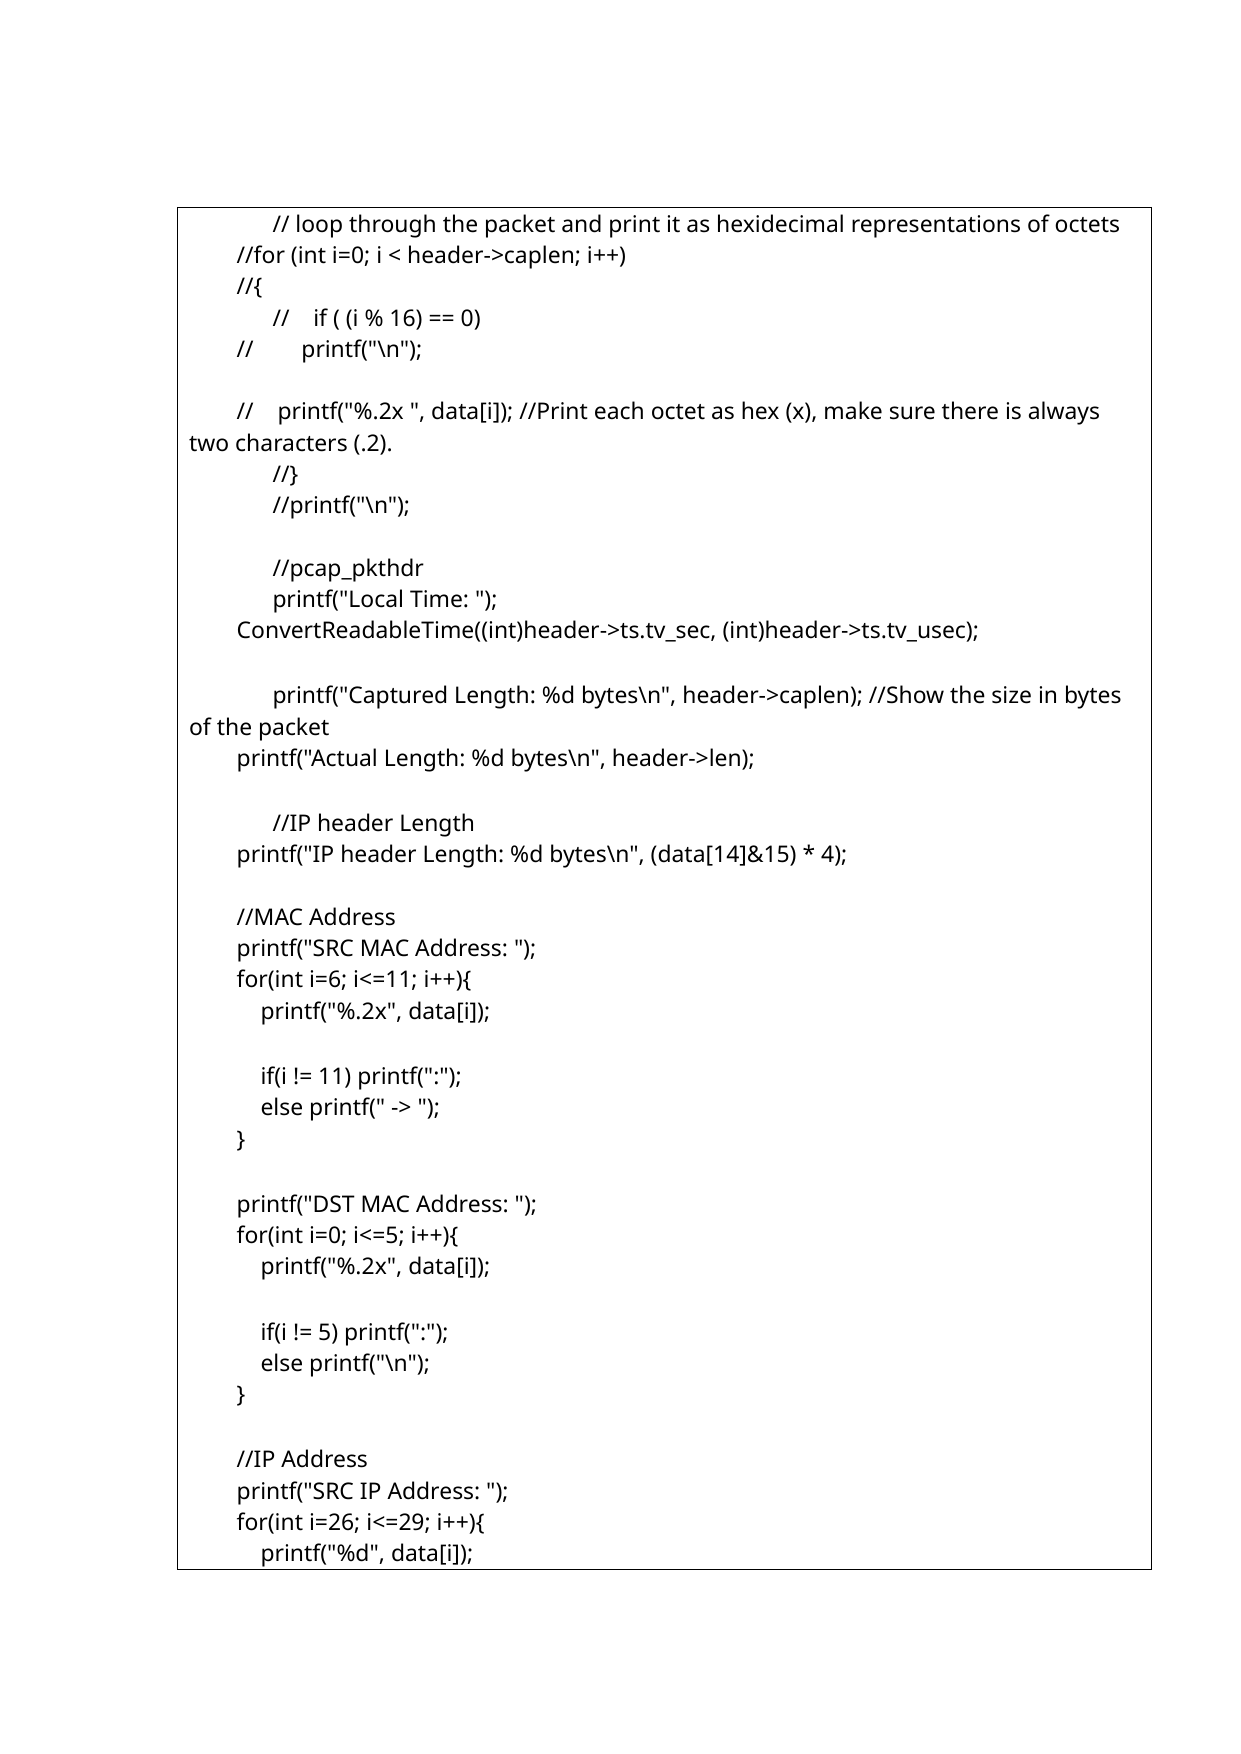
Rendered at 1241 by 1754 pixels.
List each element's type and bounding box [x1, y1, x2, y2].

table_cell [178, 208, 1151, 1568]
